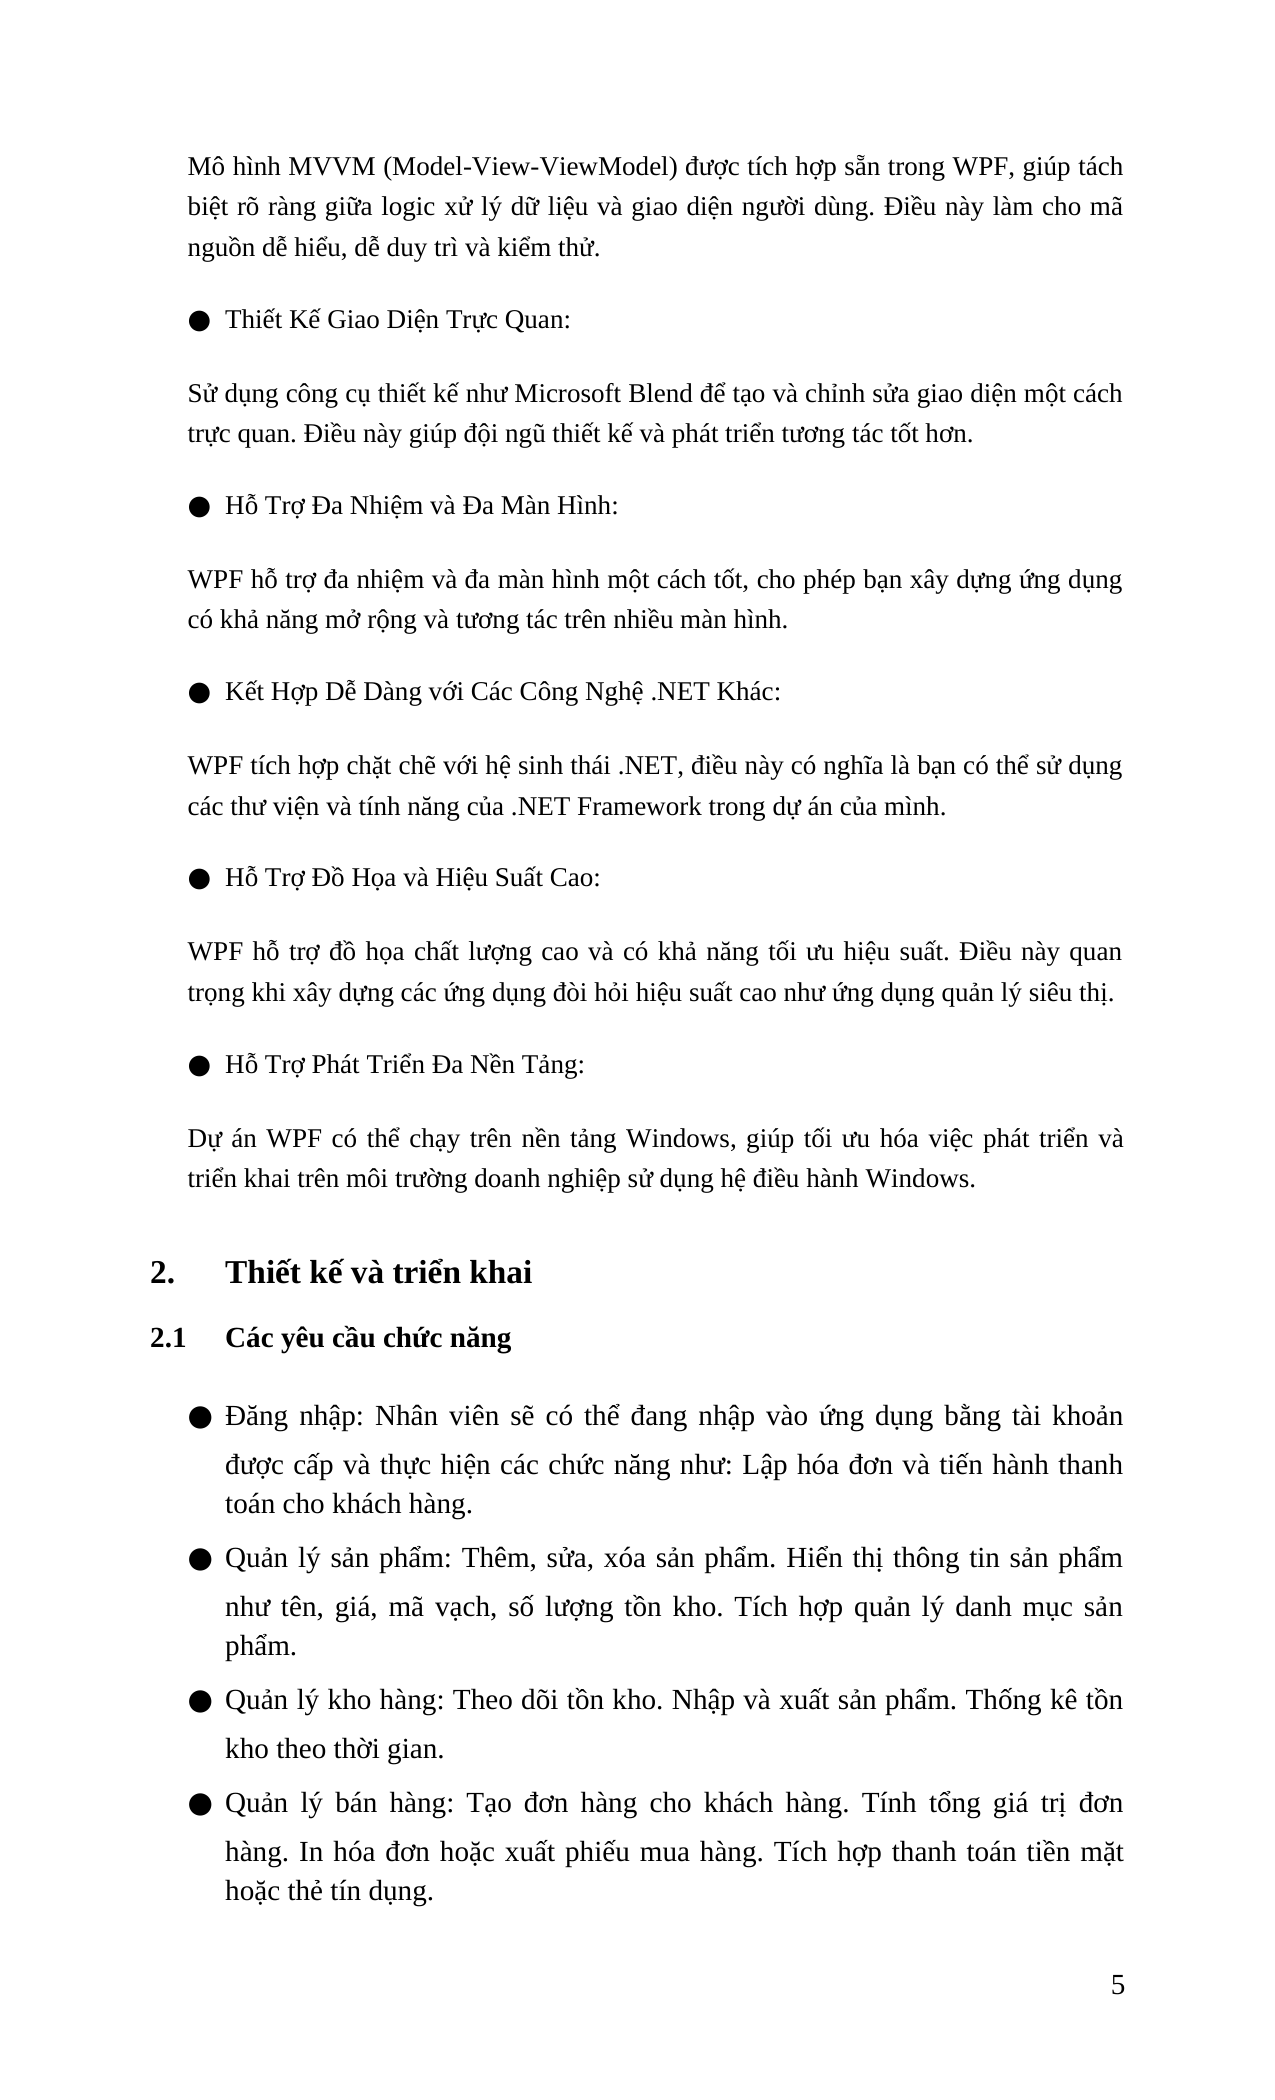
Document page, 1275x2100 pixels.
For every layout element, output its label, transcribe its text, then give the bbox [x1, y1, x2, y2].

list Quản lý bán hàng: Tạo đơn hàng cho khách hàng. Tính tổng giá trị đơn hàng. In hóa đơn hoặc xuất phiếu mua hàng. Tích hợp thanh toán tiền mặt hoặc thẻ tín dụng. [187, 1770, 1125, 1907]
list Hỗ Trợ Phát Triển Đa Nền Tảng: [187, 1033, 1125, 1088]
list Quản lý kho hàng: Theo dõi tồn kho. Nhập và xuất sản phẩm. Thống kê tồn kho theo thời gian. [187, 1666, 1125, 1765]
subtitle Thiết kế và triển khai [150, 1252, 1125, 1291]
text Dự án WPF có thể chạy trên nền tảng Windows, giúp tối ưu hóa việc phát triển và triển khai trên môi trường doanh nghiệp sử dụng hệ điều hành Windows. [187, 1122, 1125, 1193]
text WPF hỗ trợ đa nhiệm và đa màn hình một cách tốt, cho phép bạn xây dựng ứng dụng có khả năng mở rộng và tương tác trên nhiều màn hình. [187, 563, 1125, 634]
list Kết Hợp Dễ Dàng với Các Công Nghệ .NET Khác: [187, 660, 1125, 716]
text Mô hình MVVM (Model-View-ViewModel) được tích hợp sẵn trong WPF, giúp tách biệt rõ ràng giữa logic xử lý dữ liệu và giao diện người dùng. Điều này làm cho mã nguồn dễ hiểu, dễ duy trì và kiểm thử. [187, 150, 1125, 262]
subtitle Các yêu cầu chức năng [150, 1320, 1125, 1353]
text WPF hỗ trợ đồ họa chất lượng cao và có khả năng tối ưu hiệu suất. Điều này quan trọng khi xây dựng các ứng dụng đòi hỏi hiệu suất cao như ứng dụng quản lý siêu thị. [187, 935, 1125, 1007]
list Quản lý sản phẩm: Thêm, sửa, xóa sản phẩm. Hiển thị thông tin sản phẩm như tên, giá, mã vạch, số lượng tồn kho. Tích hợp quản lý danh mục sản phẩm. [187, 1524, 1125, 1661]
list Đăng nhập: Nhân viên sẽ có thể đang nhập vào ứng dụng bằng tài khoản được cấp và thực hiện các chức năng như: Lập hóa đơn và tiến hành thanh toán cho khách hàng. [187, 1383, 1125, 1519]
list Hỗ Trợ Đồ Họa và Hiệu Suất Cao: [187, 847, 1125, 902]
list Thiết Kế Giao Diện Trực Quan: [187, 288, 1125, 343]
list Hỗ Trợ Đa Nhiệm và Đa Màn Hình: [187, 474, 1125, 530]
text WPF tích hợp chặt chẽ với hệ sinh thái .NET, điều này có nghĩa là bạn có thể sử dụng các thư viện và tính năng của .NET Framework trong dự án của mình. [187, 749, 1125, 821]
text Sử dụng công cụ thiết kế như Microsoft Blend để tạo và chỉnh sửa giao diện một cách trực quan. Điều này giúp đội ngũ thiết kế và phát triển tương tác tốt hơn. [187, 377, 1125, 448]
